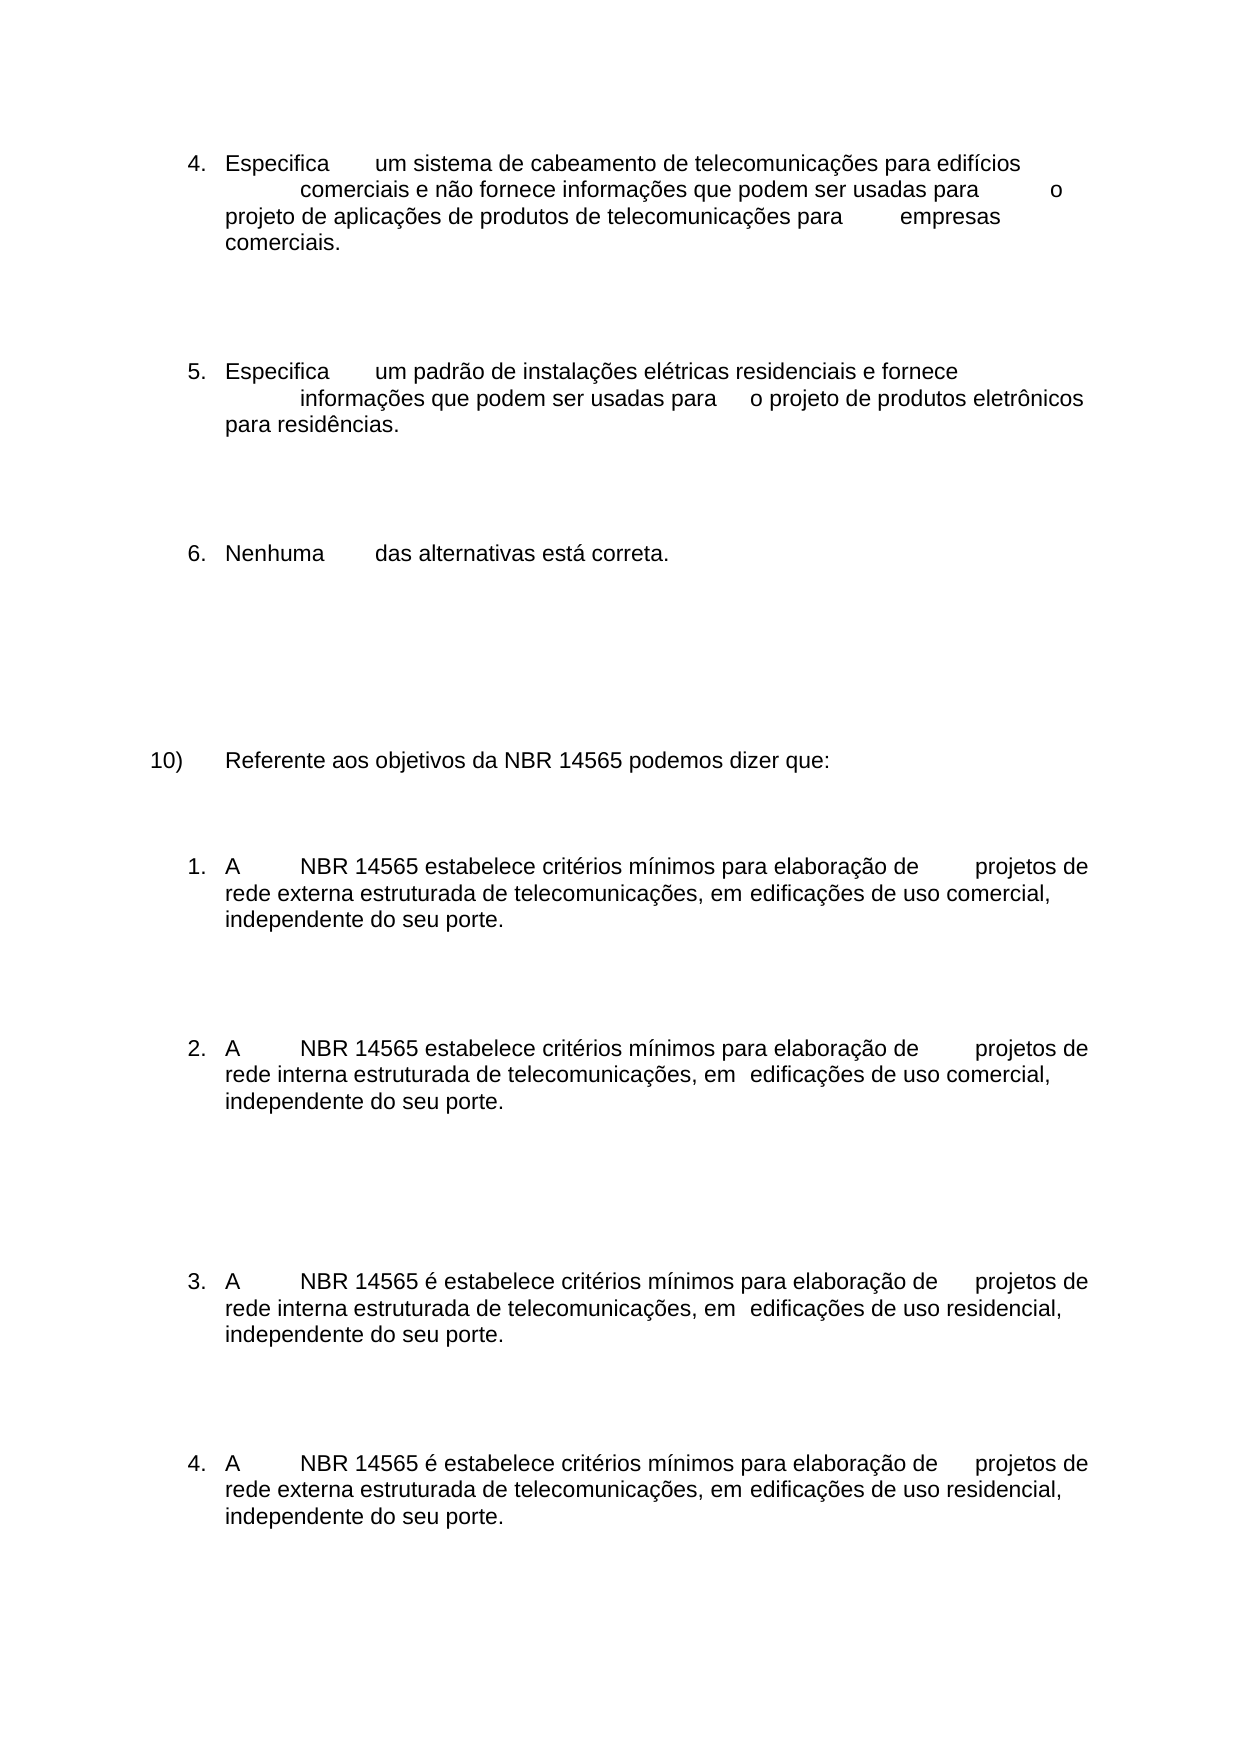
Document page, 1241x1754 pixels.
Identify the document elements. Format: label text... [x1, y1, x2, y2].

list Nenhuma das alternativas está correta. [187, 540, 1090, 593]
list Especifica um padrão de instalações elétricas residenciais e fornece informações que podem ser usadas ​​para o projeto de produtos eletrônicos para residências. [187, 358, 1090, 463]
list Especifica um sistema de cabeamento de telecomunicações para edifícios comerciais e não fornece informações que podem ser usadas ​​para o projeto de aplicações de produtos de telecomunicações para empresas comerciais. [187, 150, 1090, 282]
list A NBR 14565 estabelece critérios mínimos para elaboração de projetos de rede externa estruturada de telecomunicações, em edificações de uso comercial, independente do seu porte. [187, 853, 1090, 959]
list A NBR 14565 é estabelece critérios mínimos para elaboração de projetos de rede externa estruturada de telecomunicações, em edificações de uso residencial, independente do seu porte. [187, 1450, 1090, 1555]
list A NBR 14565 é estabelece critérios mínimos para elaboração de projetos de rede interna estruturada de telecomunicações, em edificações de uso residencial, independente do seu porte. [187, 1268, 1090, 1373]
list A NBR 14565 estabelece critérios mínimos para elaboração de projetos de rede interna estruturada de telecomunicações, em edificações de uso comercial, independente do seu porte. [187, 1035, 1090, 1140]
text 10) Referente aos objetivos da NBR 14565 podemos dizer que: [150, 747, 1090, 773]
